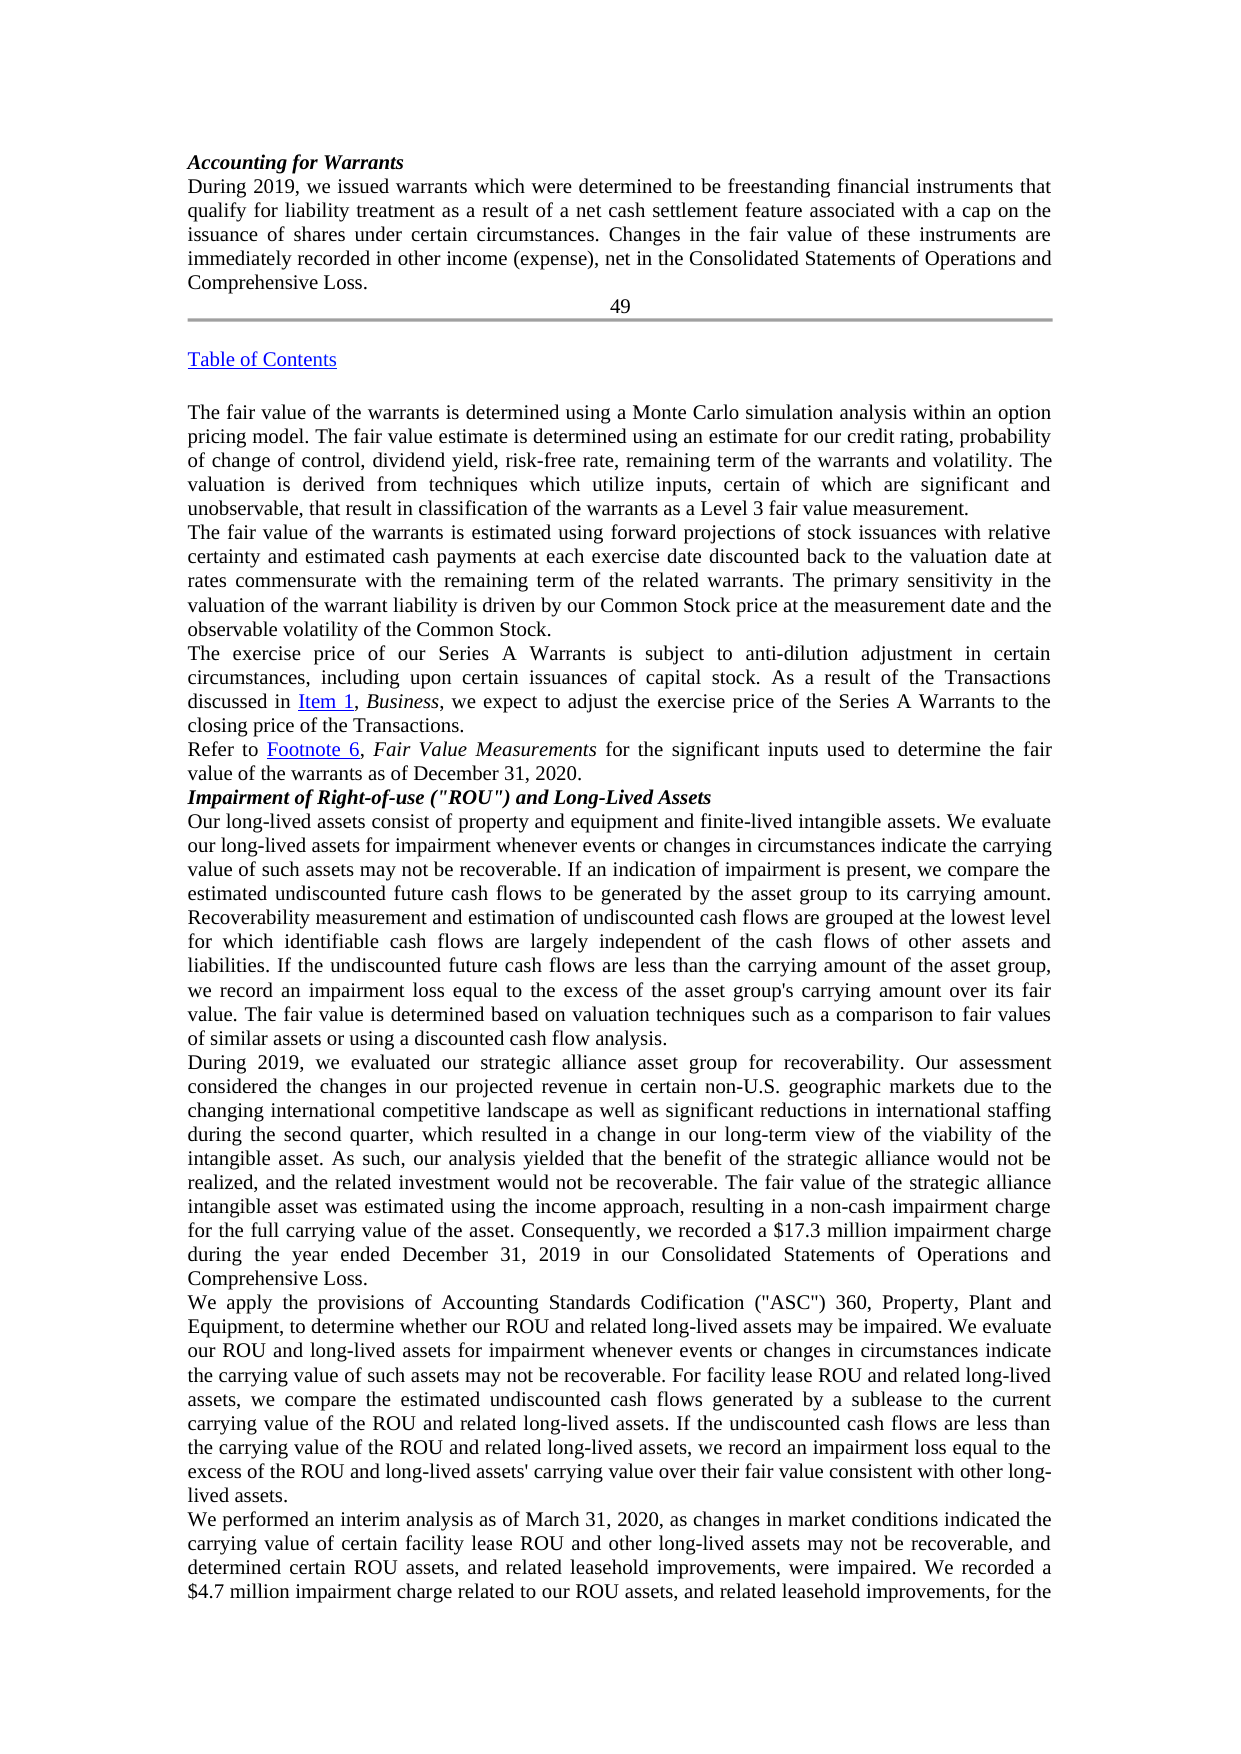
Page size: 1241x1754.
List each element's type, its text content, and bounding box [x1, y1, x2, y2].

text Refer to Footnote 6, Fair Value Measurements for the significant inputs used to determine the fair value of the warrants as of December 31, 2020. [187, 737, 1053, 785]
text Impairment of Right-of-use ("ROU") and Long-Lived Assets [187, 785, 1053, 809]
text The exercise price of our Series A Warrants is subject to anti-dilution adjustment in certain circumstances, including upon certain issuances of capital stock. As a result of the Transactions discussed in Item 1, Business, we expect to adjust the exercise price of the Series A Warrants to the closing price of the Transactions. [187, 641, 1053, 737]
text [187, 1507, 1053, 1603]
text Accounting for Warrants [187, 150, 1053, 174]
text During 2019, we evaluated our strategic alliance asset group for recoverability. Our assessment considered the changes in our projected revenue in certain non-U.S. geographic markets due to the changing international competitive landscape as well as significant reductions in international staffing during the second quarter, which resulted in a change in our long-term view of the viability of the intangible asset. As such, our analysis yielded that the benefit of the strategic alliance would not be realized, and the related investment would not be recoverable. The fair value of the strategic alliance intangible asset was estimated using the income approach, resulting in a non-cash impairment charge for the full carrying value of the asset. Consequently, we recorded a $17.3 million impairment charge during the year ended December 31, 2019 in our Consolidated Statements of Operations and Comprehensive Loss. [187, 1050, 1053, 1290]
text We apply the provisions of Accounting Standards Codification ("ASC") 360, Property, Plant and Equipment, to determine whether our ROU and related long-lived assets may be impaired. We evaluate our ROU and long-lived assets for impairment whenever events or changes in circumstances indicate the carrying value of such assets may not be recoverable. For facility lease ROU and related long-lived assets, we compare the estimated undiscounted cash flows generated by a sublease to the current carrying value of the ROU and related long-lived assets. If the undiscounted cash flows are less than the carrying value of the ROU and related long-lived assets, we record an impairment loss equal to the excess of the ROU and long-lived assets' carrying value over their fair value consistent with other long-lived assets. [187, 1290, 1053, 1507]
text Our long-lived assets consist of property and equipment and finite-lived intangible assets. We evaluate our long-lived assets for impairment whenever events or changes in circumstances indicate the carrying value of such assets may not be recoverable. If an indication of impairment is present, we compare the estimated undiscounted future cash flows to be generated by the asset group to its carrying amount. Recoverability measurement and estimation of undiscounted cash flows are grouped at the lowest level for which identifiable cash flows are largely independent of the cash flows of other assets and liabilities. If the undiscounted future cash flows are less than the carrying amount of the asset group, we record an impairment loss equal to the excess of the asset group's carrying amount over its fair value. The fair value is determined based on valuation techniques such as a comparison to fair values of similar assets or using a discounted cash flow analysis. [187, 809, 1053, 1050]
text During 2019, we issued warrants which were determined to be freestanding financial instruments that qualify for liability treatment as a result of a net cash settlement feature associated with a cap on the issuance of shares under certain circumstances. Changes in the fair value of these instruments are immediately recorded in other income (expense), net in the Consolidated Statements of Operations and Comprehensive Loss. [187, 174, 1053, 294]
text 49 [187, 294, 1053, 318]
text The fair value of the warrants is estimated using forward projections of stock issuances with relative certainty and estimated cash payments at each exercise date discounted back to the valuation date at rates commensurate with the remaining term of the related warrants. The primary sensitivity in the valuation of the warrant liability is driven by our Common Stock price at the measurement date and the observable volatility of the Common Stock. [187, 520, 1053, 641]
text The fair value of the warrants is determined using a Monte Carlo simulation analysis within an option pricing model. The fair value estimate is determined using an estimate for our credit rating, probability of change of control, dividend yield, risk-free rate, remaining term of the warrants and volatility. The valuation is derived from techniques which utilize inputs, certain of which are significant and unobservable, that result in classification of the warrants as a Level 3 fair value measurement. [187, 400, 1053, 520]
text Table of Contents [187, 347, 1053, 371]
